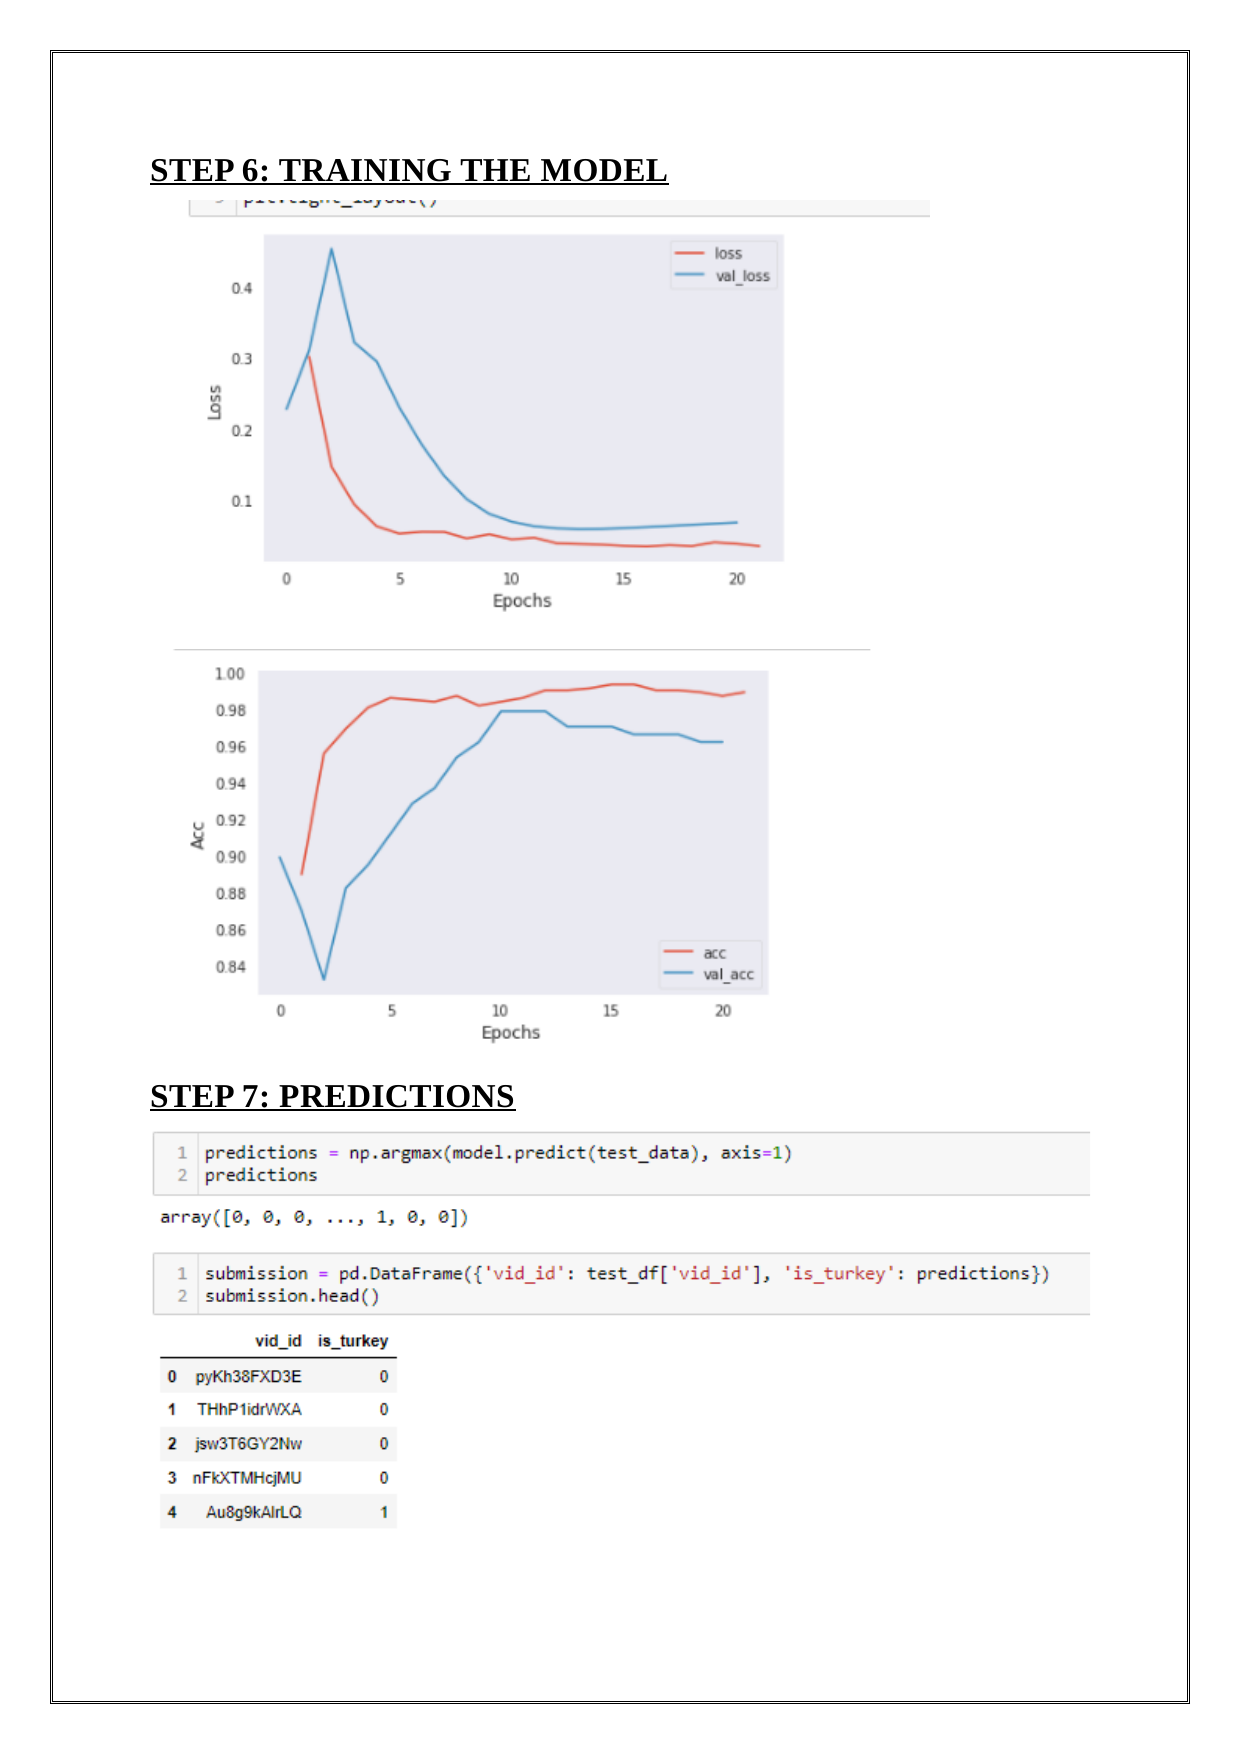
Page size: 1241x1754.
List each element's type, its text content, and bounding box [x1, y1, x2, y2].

text STEP 6: TRAINING THE MODEL [150, 150, 1090, 188]
picture [150, 200, 930, 637]
picture [150, 649, 871, 1064]
picture [150, 1126, 1091, 1542]
text STEP 7: PREDICTIONS [150, 1076, 1090, 1114]
